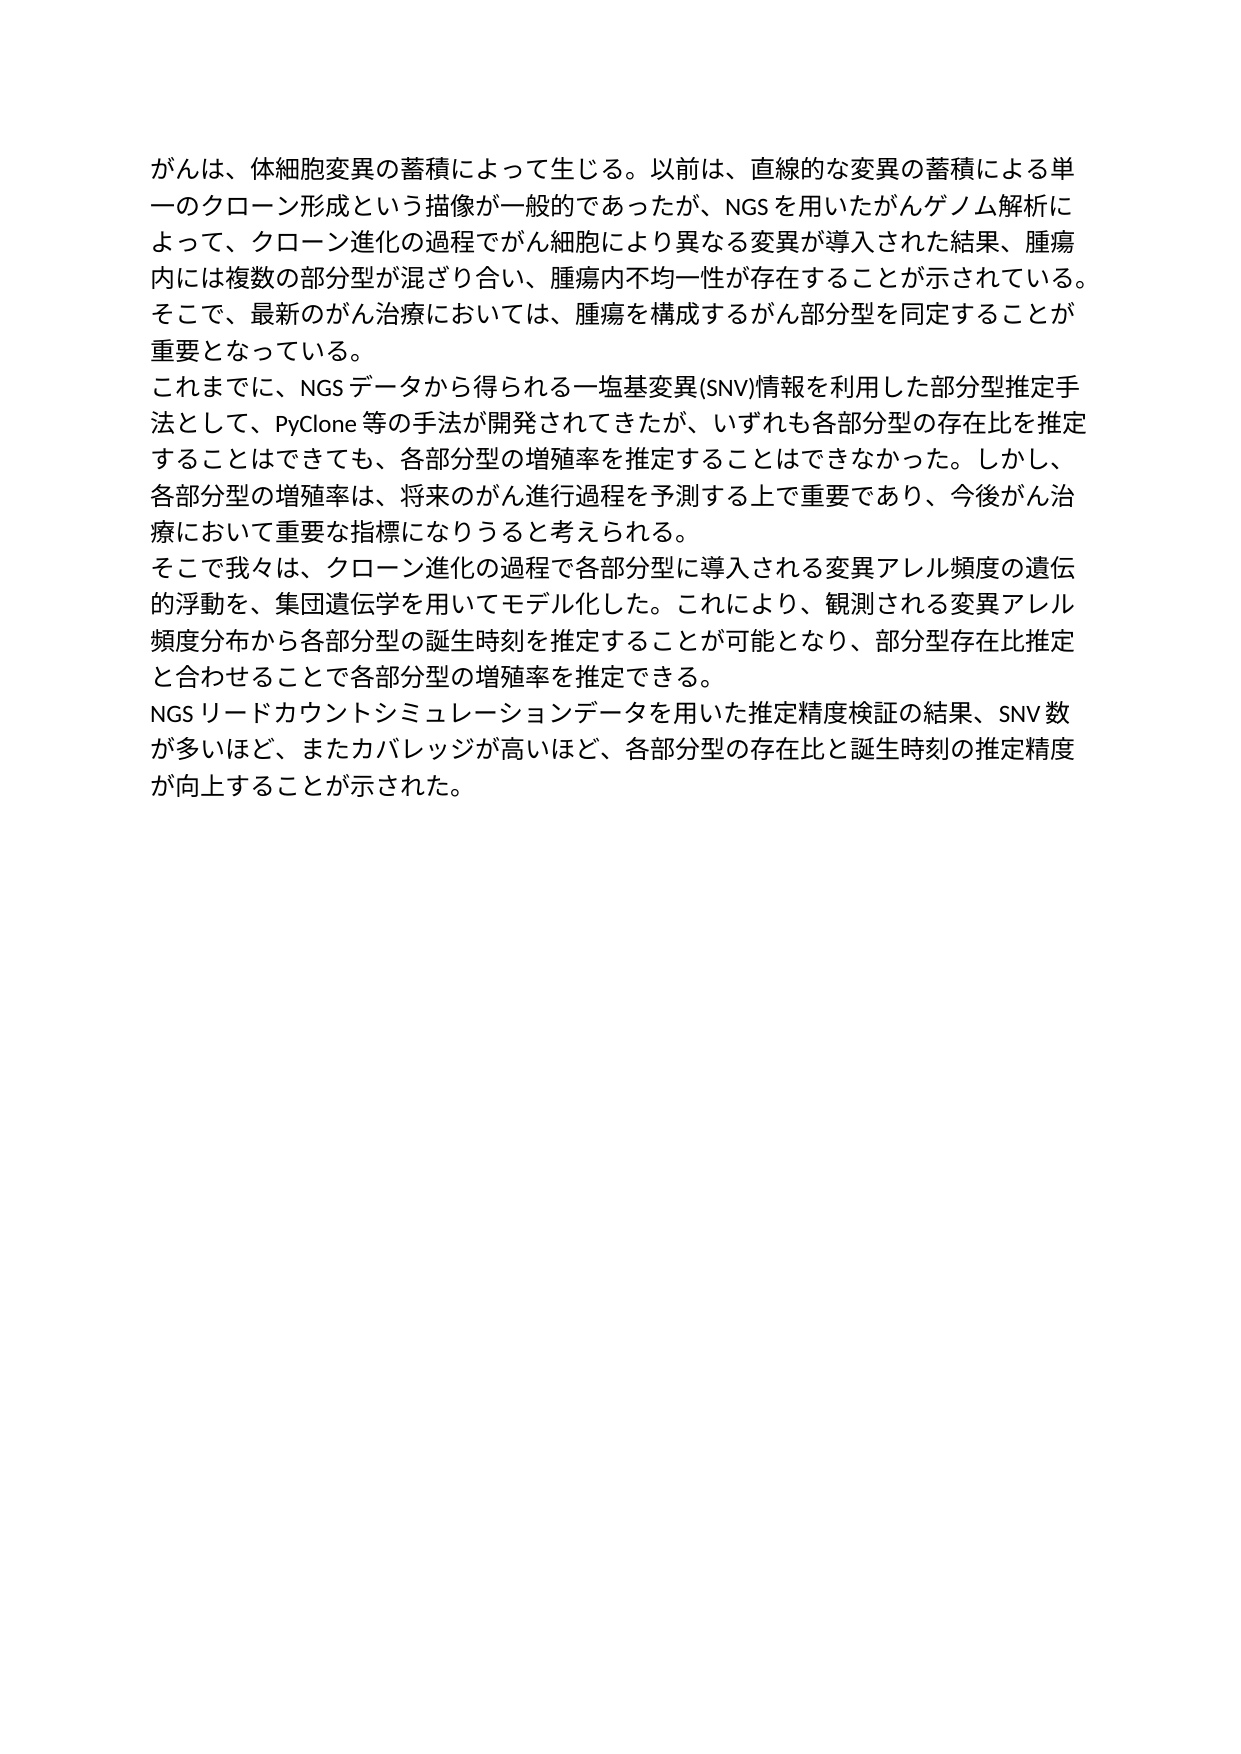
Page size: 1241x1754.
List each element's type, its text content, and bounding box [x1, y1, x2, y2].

text これまでに、NGSデータから得られる一塩基変異(SNV)情報を利用した部分型推定手法として、PyClone等の手法が開発されてきたが、いずれも各部分型の存在比を推定することはできても、各部分型の増殖率を推定することはできなかった。しかし、各部分型の増殖率は、将来のがん進行過程を予測する上で重要であり、今後がん治療において重要な指標になりうると考えられる。 [150, 367, 1090, 549]
text NGSリードカウントシミュレーションデータを用いた推定精度検証の結果、SNV数が多いほど、またカバレッジが高いほど、各部分型の存在比と誕生時刻の推定精度が向上することが示された。 [150, 694, 1090, 802]
text がんは、体細胞変異の蓄積によって生じる。以前は、直線的な変異の蓄積による単一のクローン形成という描像が一般的であったが、NGSを用いたがんゲノム解析によって、クローン進化の過程でがん細胞により異なる変異が導入された結果、腫瘍内には複数の部分型が混ざり合い、腫瘍内不均一性が存在することが示されている。そこで、最新のがん治療においては、腫瘍を構成するがん部分型を同定することが重要となっている。 [150, 150, 1090, 367]
text そこで我々は、クローン進化の過程で各部分型に導入される変異アレル頻度の遺伝的浮動を、集団遺伝学を用いてモデル化した。これにより、観測される変異アレル頻度分布から各部分型の誕生時刻を推定することが可能となり、部分型存在比推定と合わせることで各部分型の増殖率を推定できる。 [150, 549, 1090, 694]
